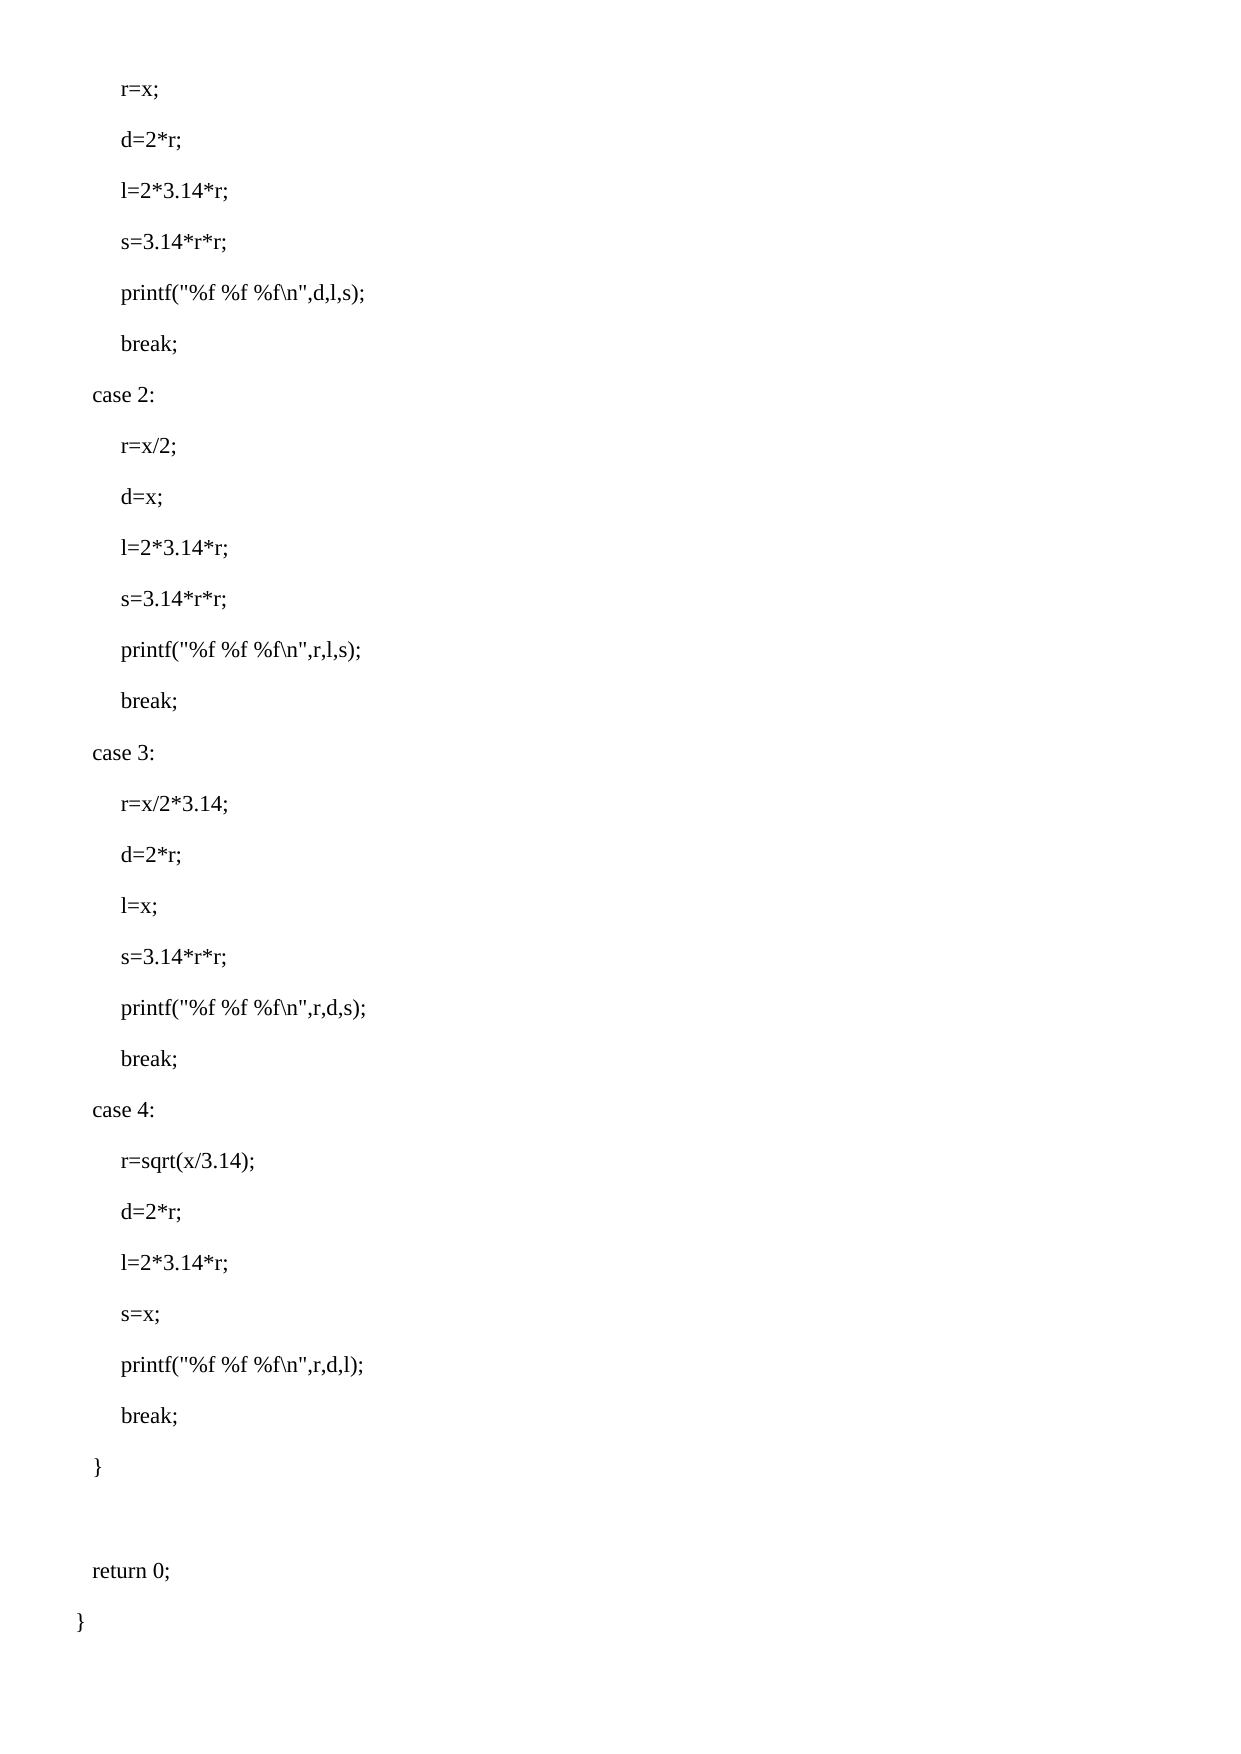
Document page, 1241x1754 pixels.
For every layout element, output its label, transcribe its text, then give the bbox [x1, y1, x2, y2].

text s=3.14*r*r; [75, 228, 1165, 254]
text break; [75, 330, 1165, 357]
text l=2*3.14*r; [75, 1249, 1165, 1275]
text r=sqrt(x/3.14); [75, 1147, 1165, 1173]
text s=x; [75, 1300, 1165, 1326]
text r=x/2; [75, 432, 1165, 459]
text printf("%f %f %f\n",r,d,l); [75, 1351, 1165, 1377]
text return 0; [75, 1557, 1165, 1583]
text } [75, 1453, 1165, 1479]
text printf("%f %f %f\n",r,d,s); [75, 994, 1165, 1020]
text printf("%f %f %f\n",r,l,s); [75, 636, 1165, 663]
text break; [75, 687, 1165, 714]
text case 4: [75, 1096, 1165, 1122]
text } [75, 1608, 1165, 1634]
text d=2*r; [75, 126, 1165, 152]
text l=2*3.14*r; [75, 534, 1165, 561]
text break; [75, 1045, 1165, 1071]
text s=3.14*r*r; [75, 943, 1165, 969]
text d=2*r; [75, 1198, 1165, 1224]
text s=3.14*r*r; [75, 585, 1165, 612]
text d=2*r; [75, 841, 1165, 867]
text case 3: [75, 738, 1165, 765]
text l=2*3.14*r; [75, 177, 1165, 203]
text case 2: [75, 381, 1165, 408]
text printf("%f %f %f\n",d,l,s); [75, 279, 1165, 306]
text l=x; [75, 892, 1165, 918]
text r=x/2*3.14; [75, 789, 1165, 816]
text break; [75, 1402, 1165, 1428]
text r=x; [75, 75, 1165, 101]
text d=x; [75, 483, 1165, 510]
